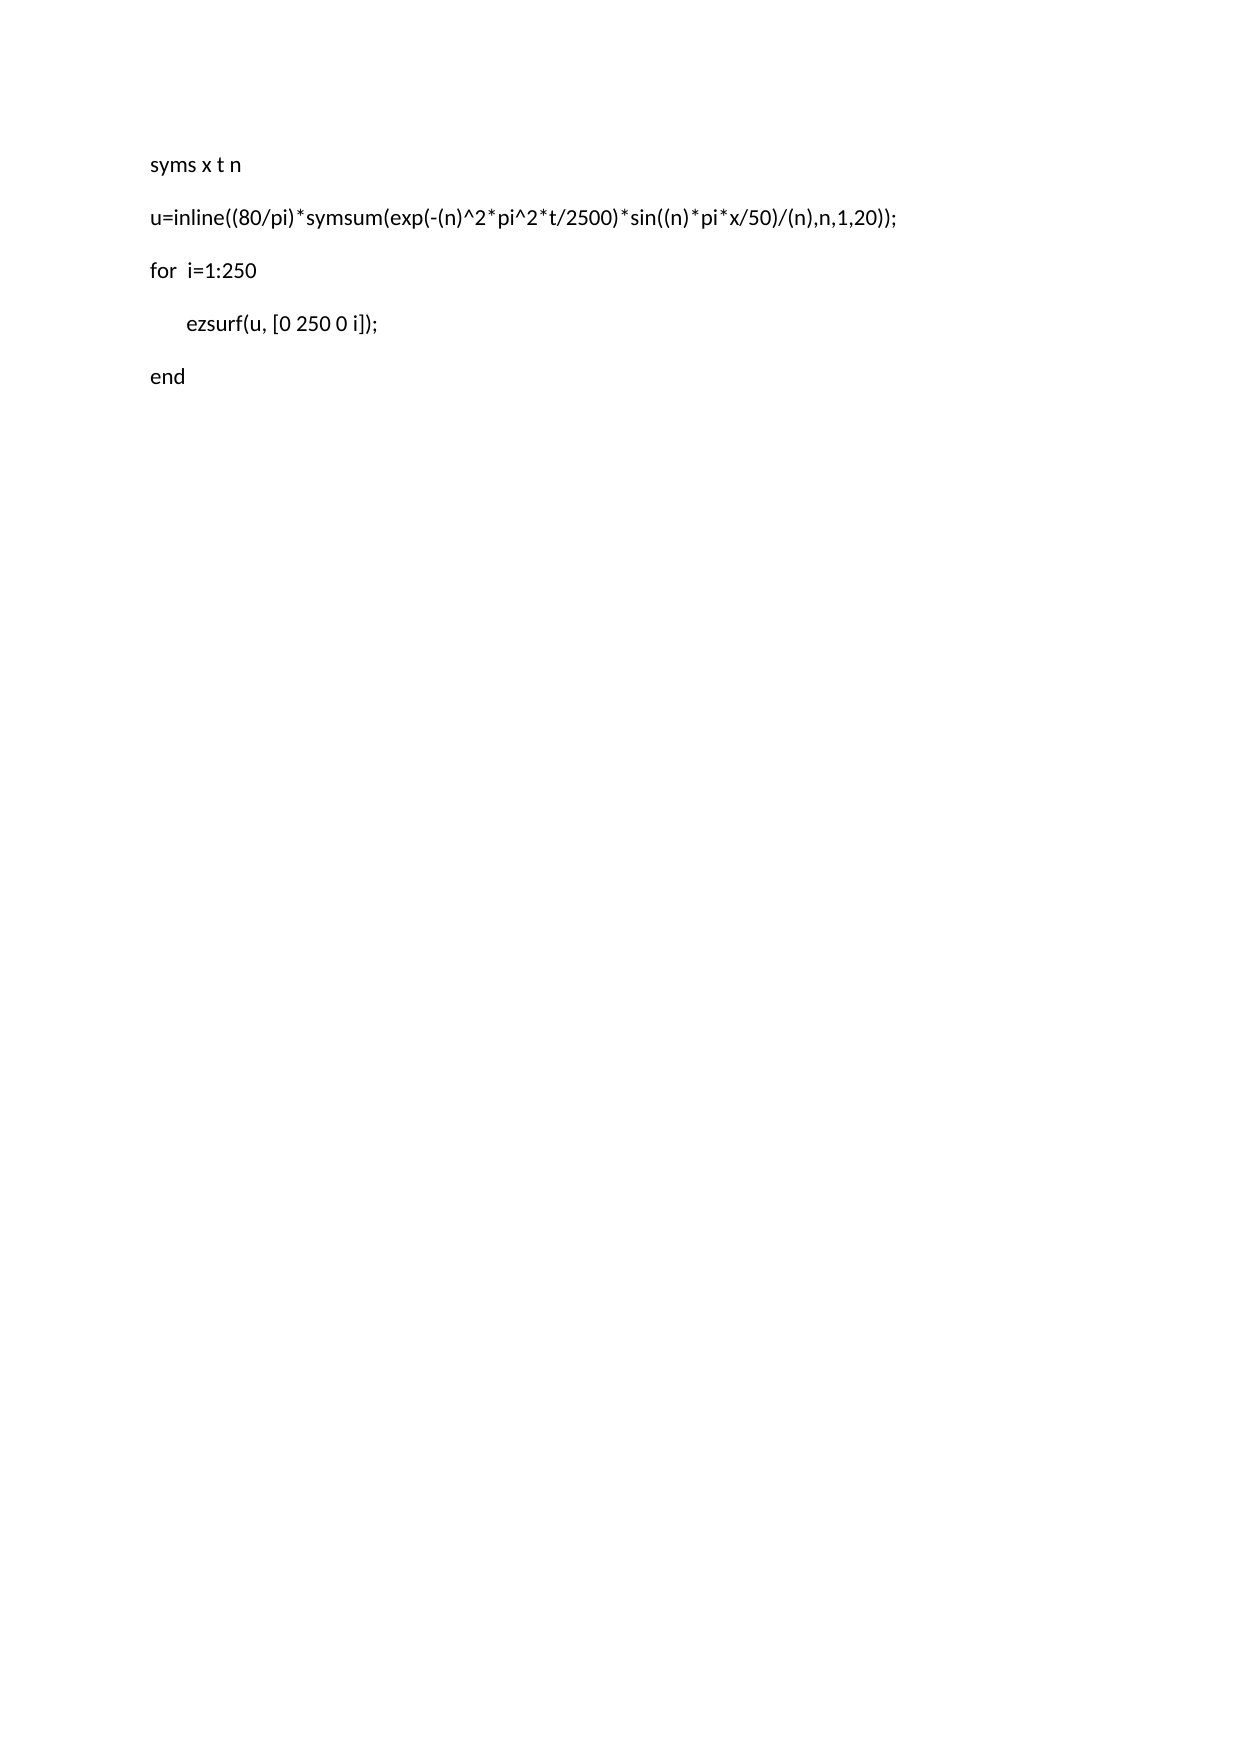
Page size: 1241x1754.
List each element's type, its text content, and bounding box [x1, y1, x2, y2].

text end [150, 362, 1090, 390]
text syms x t n [150, 150, 1090, 178]
text for i=1:250 [150, 256, 1090, 284]
text ezsurf(u, [0 250 0 i]); [150, 309, 1090, 337]
text u=inline((80/pi)*symsum(exp(-(n)^2*pi^2*t/2500)*sin((n)*pi*x/50)/(n),n,1,20)); [150, 203, 1090, 231]
